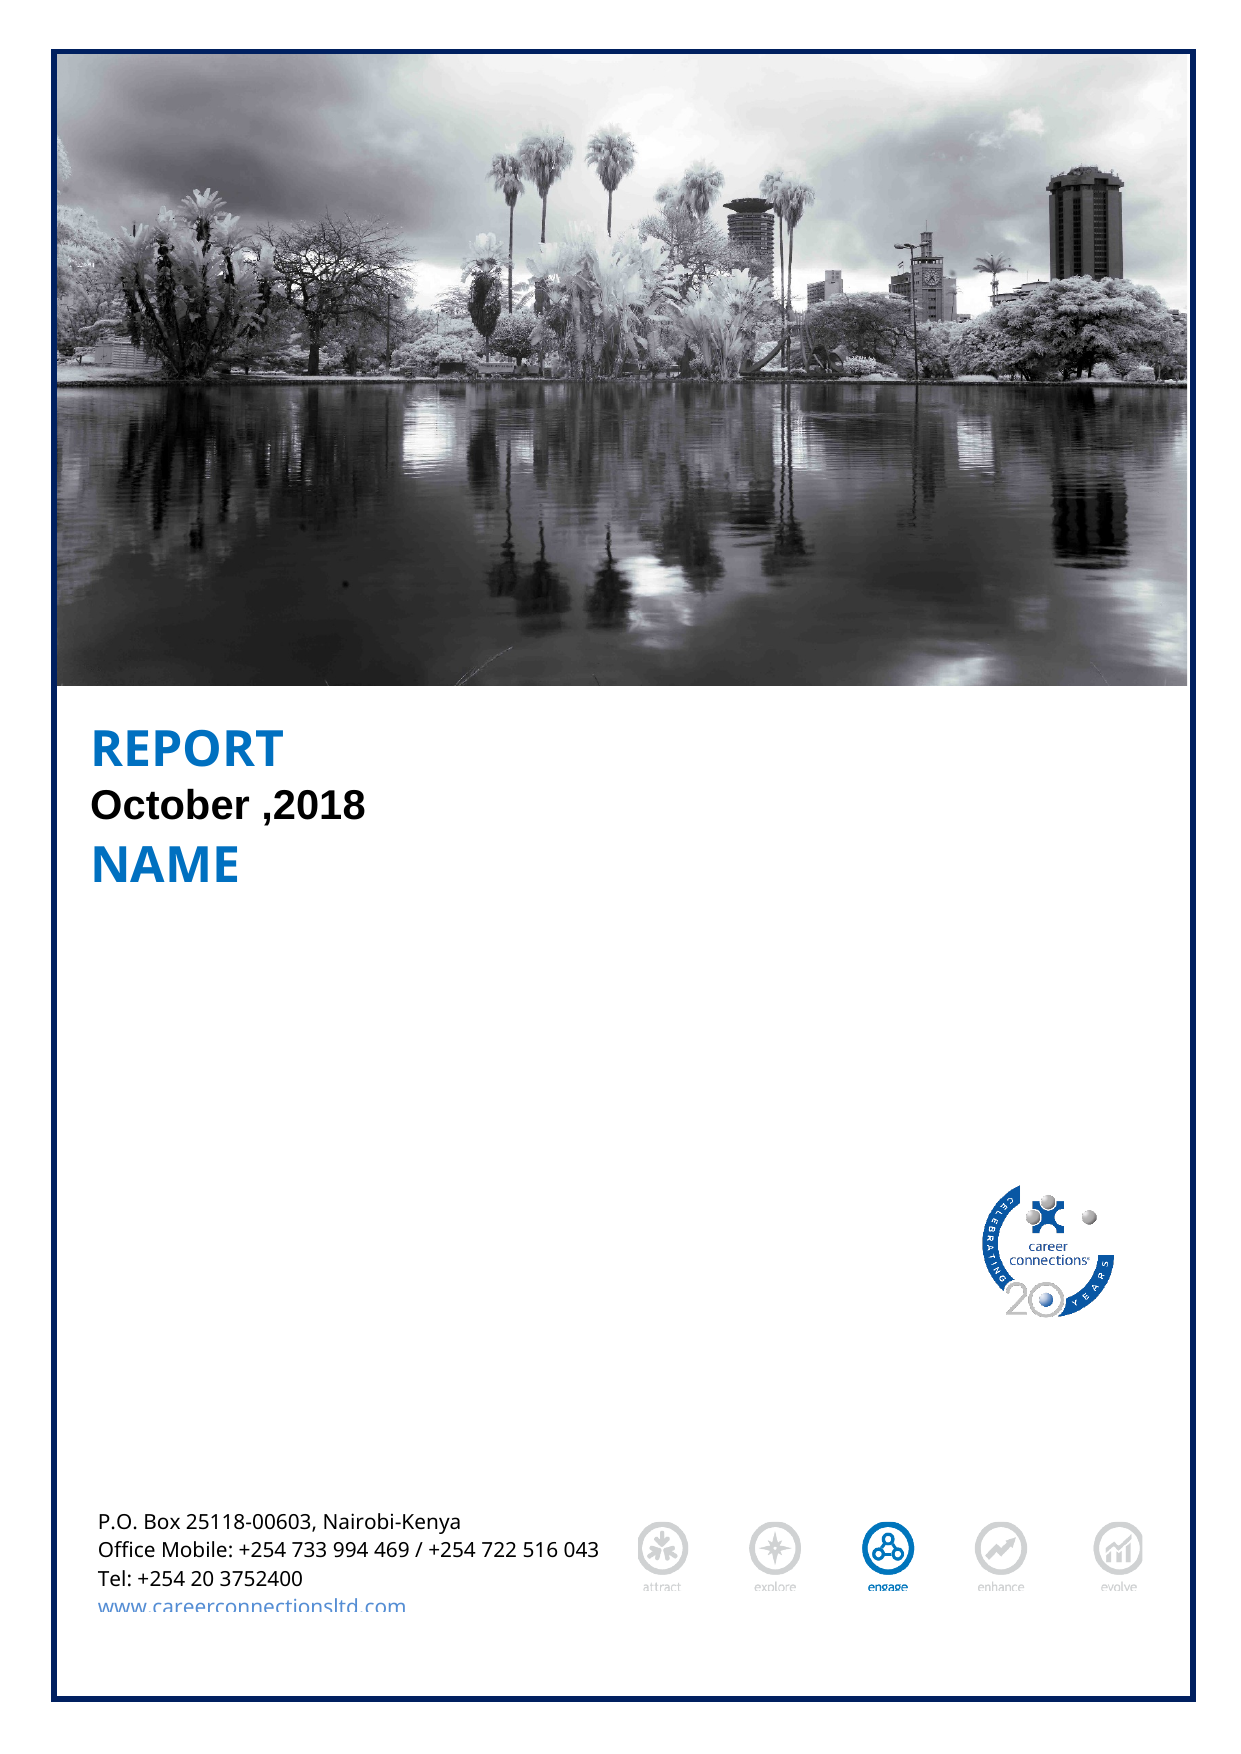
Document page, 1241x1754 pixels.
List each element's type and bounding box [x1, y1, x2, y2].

picture [978, 1181, 1118, 1321]
picture [636, 1521, 1143, 1591]
picture [57, 54, 1188, 686]
